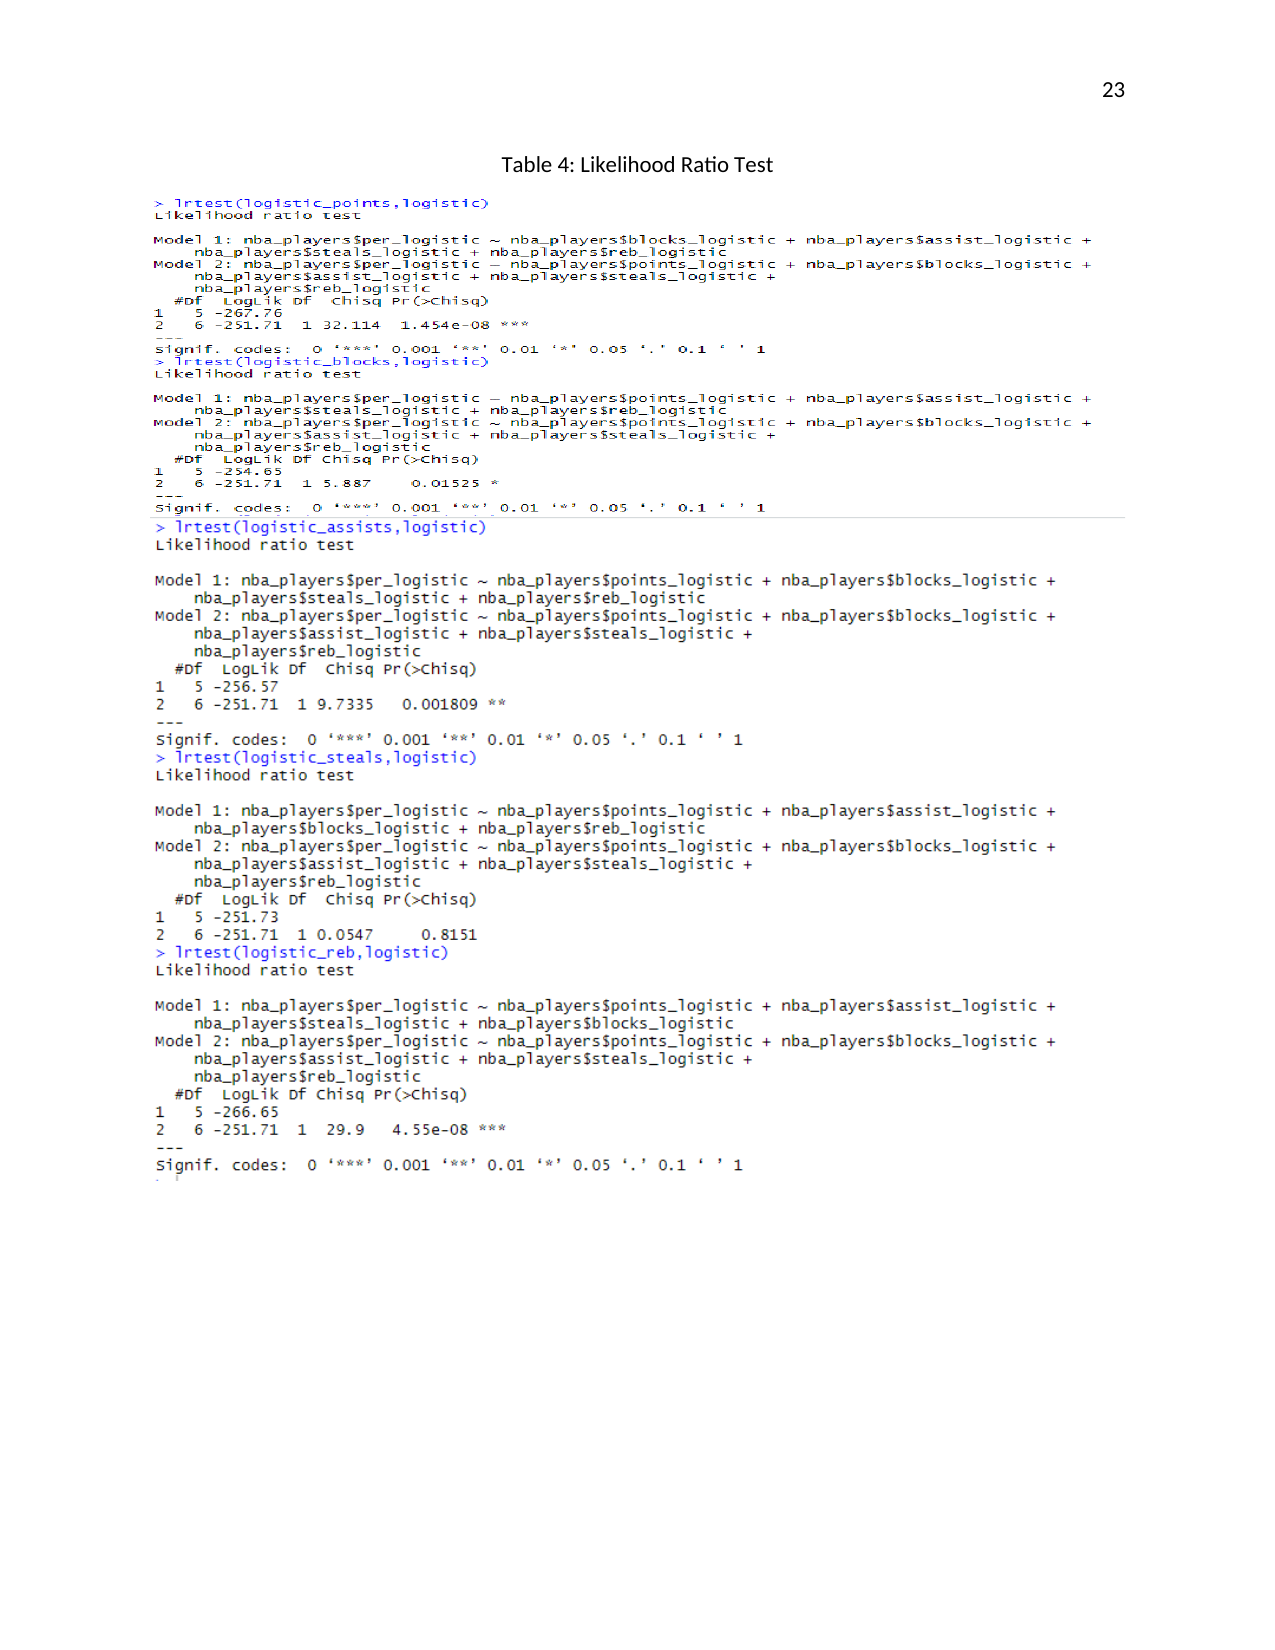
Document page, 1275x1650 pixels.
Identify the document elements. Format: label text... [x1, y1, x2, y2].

picture [150, 196, 1125, 516]
picture [150, 517, 1125, 1181]
text Table 4: Likelihood Ratio Test [150, 150, 1125, 178]
